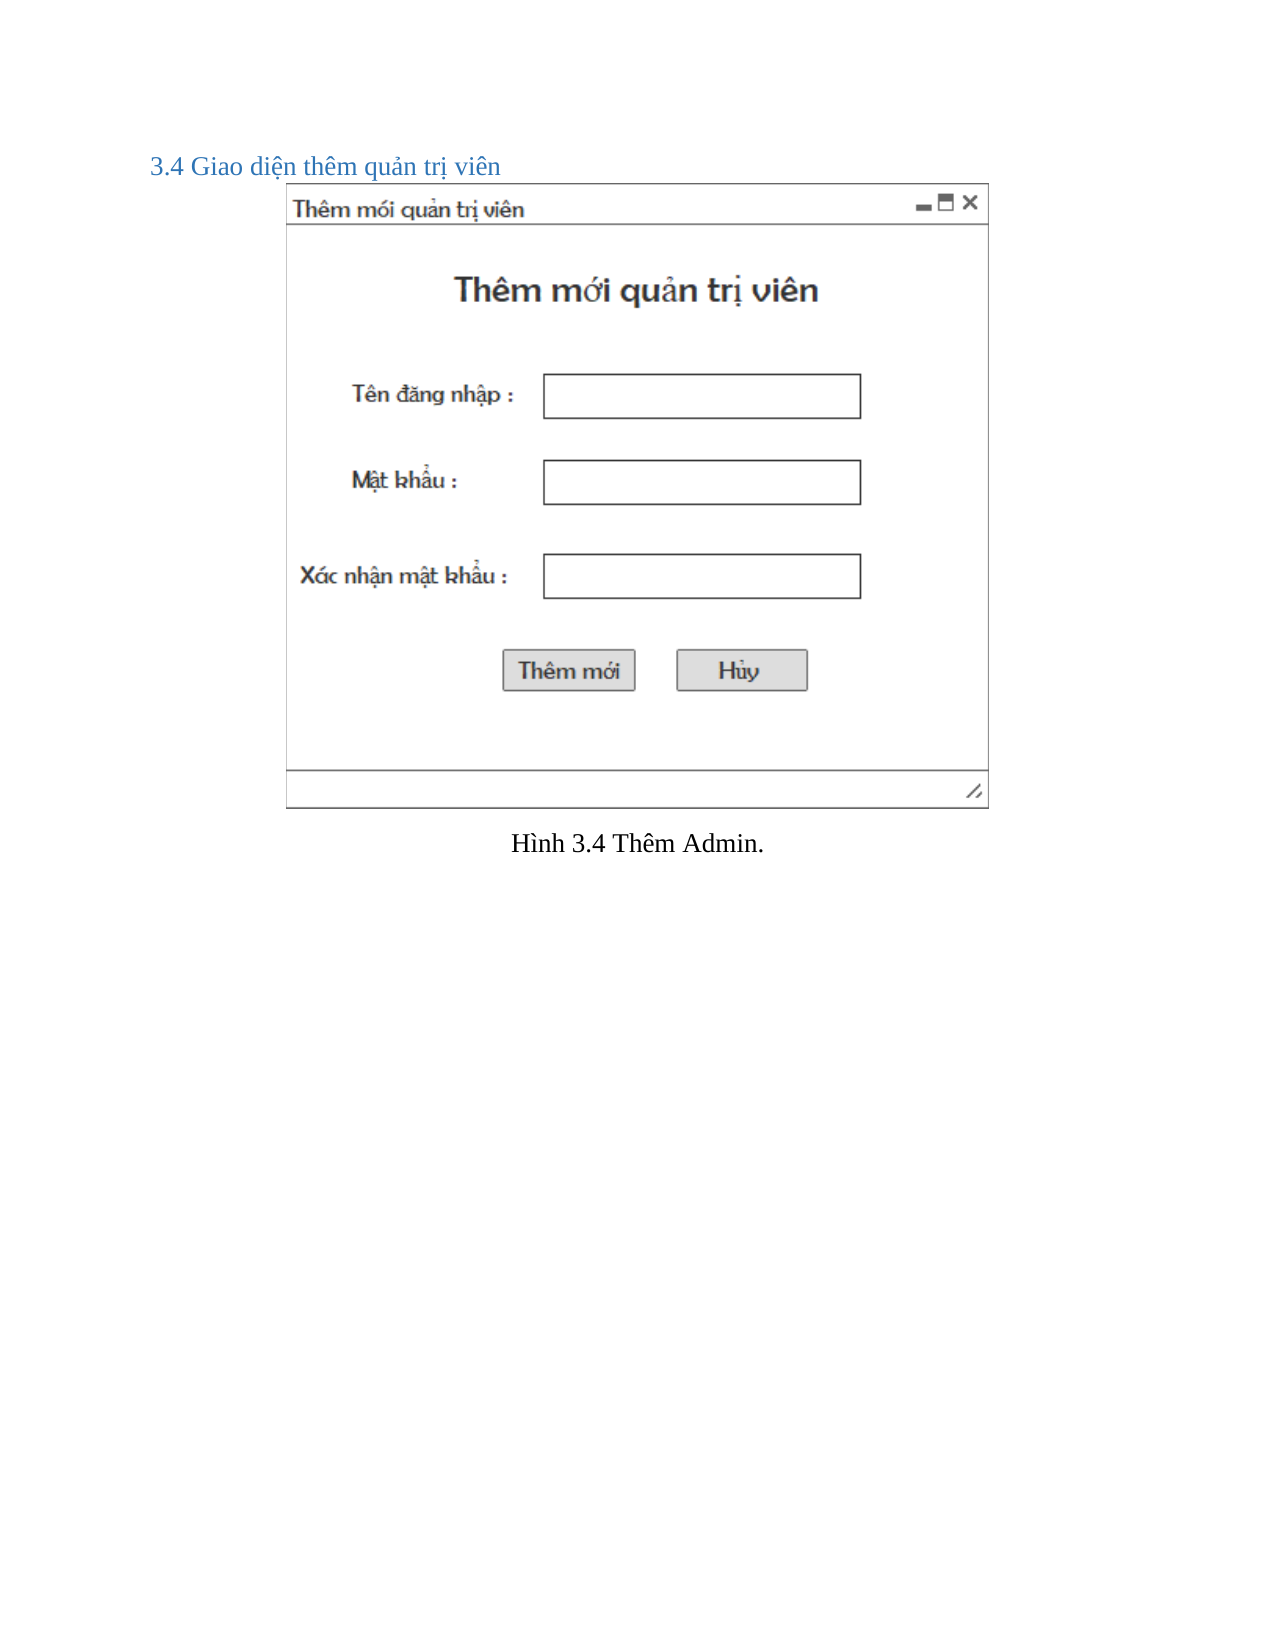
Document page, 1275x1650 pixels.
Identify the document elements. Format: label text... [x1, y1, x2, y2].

text Hình 3.4 Thêm Admin. [150, 827, 1125, 858]
picture [286, 183, 989, 809]
subtitle 3.4 Giao diện thêm quản trị viên [150, 150, 1125, 181]
